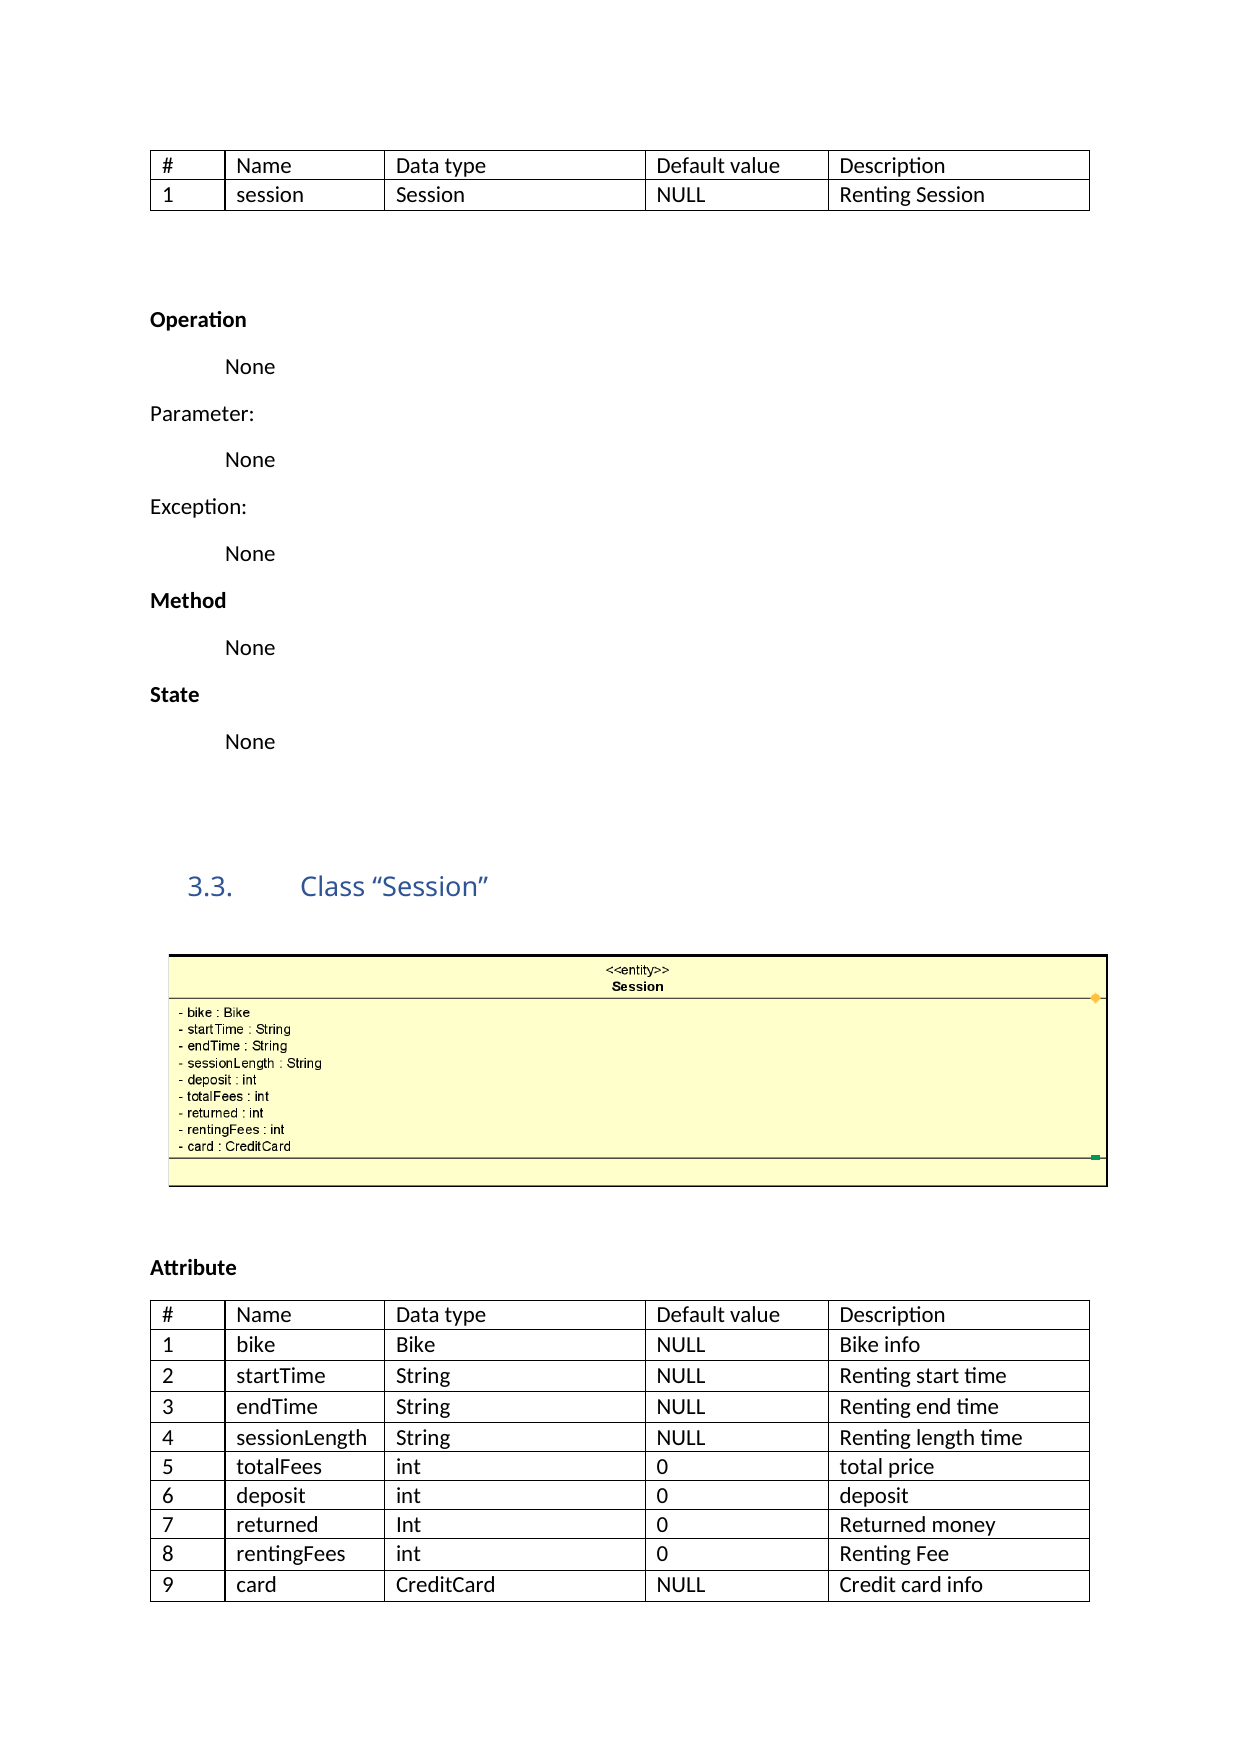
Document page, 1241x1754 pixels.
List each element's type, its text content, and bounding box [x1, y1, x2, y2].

text None [150, 539, 1090, 567]
table_header Default value [646, 151, 828, 179]
table_cell NULL [646, 1330, 828, 1360]
table_cell NULL [646, 1361, 828, 1391]
table_header Data type [385, 1301, 645, 1329]
table_cell deposit [829, 1481, 1089, 1509]
text None [150, 727, 1090, 755]
table_cell 1 [151, 180, 224, 210]
text Exception: [150, 492, 1090, 521]
table_cell 2 [151, 1361, 224, 1391]
table_cell sessionLength [226, 1423, 384, 1451]
table_cell deposit [226, 1481, 384, 1509]
table_cell String [385, 1423, 645, 1451]
table_cell 0 [646, 1510, 828, 1538]
table_cell NULL [646, 180, 828, 210]
text None [150, 352, 1090, 380]
table_cell Credit card info [829, 1571, 1089, 1601]
text Operation [150, 305, 1090, 333]
table_cell bike [226, 1330, 384, 1360]
table_cell int [385, 1539, 645, 1569]
text None [150, 446, 1090, 474]
table_cell card [226, 1571, 384, 1601]
table_cell 8 [151, 1539, 224, 1569]
table_cell Renting end time [829, 1392, 1089, 1422]
table_cell 0 [646, 1452, 828, 1480]
table_cell Renting Session [829, 180, 1089, 210]
text Attribute [150, 1253, 1090, 1281]
table_cell 0 [646, 1539, 828, 1569]
table_cell startTime [226, 1361, 384, 1391]
table_cell 5 [151, 1452, 224, 1480]
table_cell 6 [151, 1481, 224, 1509]
table_cell returned [226, 1510, 384, 1538]
table_header Description [829, 151, 1089, 179]
table_header # [151, 151, 224, 179]
table_cell 1 [151, 1330, 224, 1360]
table_cell Renting length time [829, 1423, 1089, 1451]
text Parameter: [150, 399, 1090, 427]
table_cell String [385, 1361, 645, 1391]
table_cell Session [385, 180, 645, 210]
table_cell 0 [646, 1481, 828, 1509]
table_cell total price [829, 1452, 1089, 1480]
table_cell Bike info [829, 1330, 1089, 1360]
table_header Data type [385, 151, 645, 179]
table_cell totalFees [226, 1452, 384, 1480]
table_cell CreditCard [385, 1571, 645, 1601]
table_cell endTime [226, 1392, 384, 1422]
table_cell String [385, 1392, 645, 1422]
table_header Name [226, 151, 384, 179]
table_cell Renting start time [829, 1361, 1089, 1391]
subtitle Class “Session” [187, 867, 1090, 904]
table_cell Int [385, 1510, 645, 1538]
table_header Description [829, 1301, 1089, 1329]
table_cell session [226, 180, 384, 210]
table_cell 9 [151, 1571, 224, 1601]
table_cell Bike [385, 1330, 645, 1360]
table_cell NULL [646, 1571, 828, 1601]
table_cell rentingFees [226, 1539, 384, 1569]
table_header # [151, 1301, 224, 1329]
table_cell NULL [646, 1392, 828, 1422]
table_header Name [226, 1301, 384, 1329]
text None [150, 633, 1090, 661]
table_cell int [385, 1481, 645, 1509]
table_cell 4 [151, 1423, 224, 1451]
table_cell 7 [151, 1510, 224, 1538]
table_cell 3 [151, 1392, 224, 1422]
text State [150, 680, 1090, 708]
text Method [150, 586, 1090, 614]
table_cell int [385, 1452, 645, 1480]
table_cell NULL [646, 1423, 828, 1451]
table_cell Returned money [829, 1510, 1089, 1538]
table_cell Renting Fee [829, 1539, 1089, 1569]
table_header Default value [646, 1301, 828, 1329]
